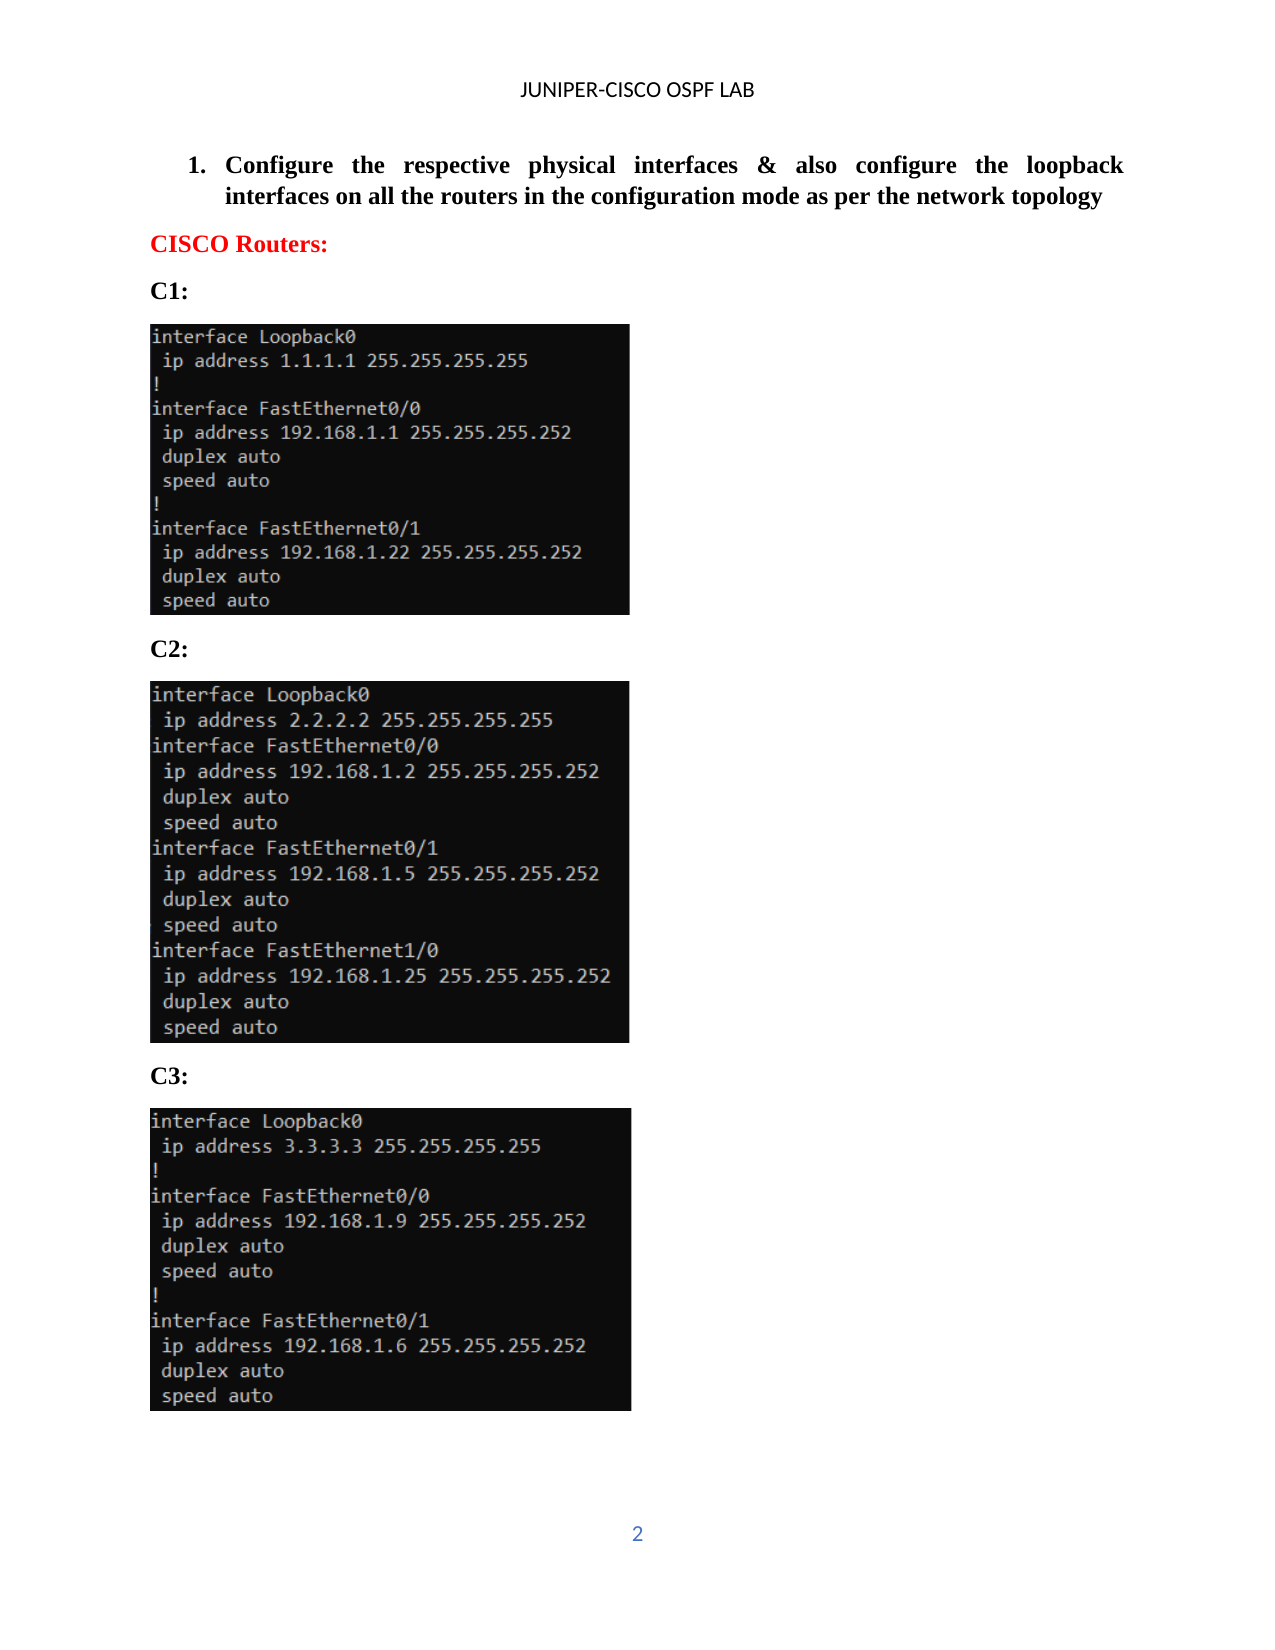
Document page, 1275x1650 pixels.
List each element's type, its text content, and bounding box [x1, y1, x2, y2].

text CISCO Routers: [150, 229, 1125, 257]
text C3: [150, 1061, 1125, 1090]
list Configure the respective physical interfaces & also configure the loopback interfaces on all the routers in the configuration mode as per the network topology [187, 150, 1125, 210]
text C2: [150, 634, 1125, 662]
picture [150, 1108, 632, 1411]
picture [150, 681, 630, 1043]
picture [150, 324, 630, 615]
text C1: [150, 276, 1125, 305]
